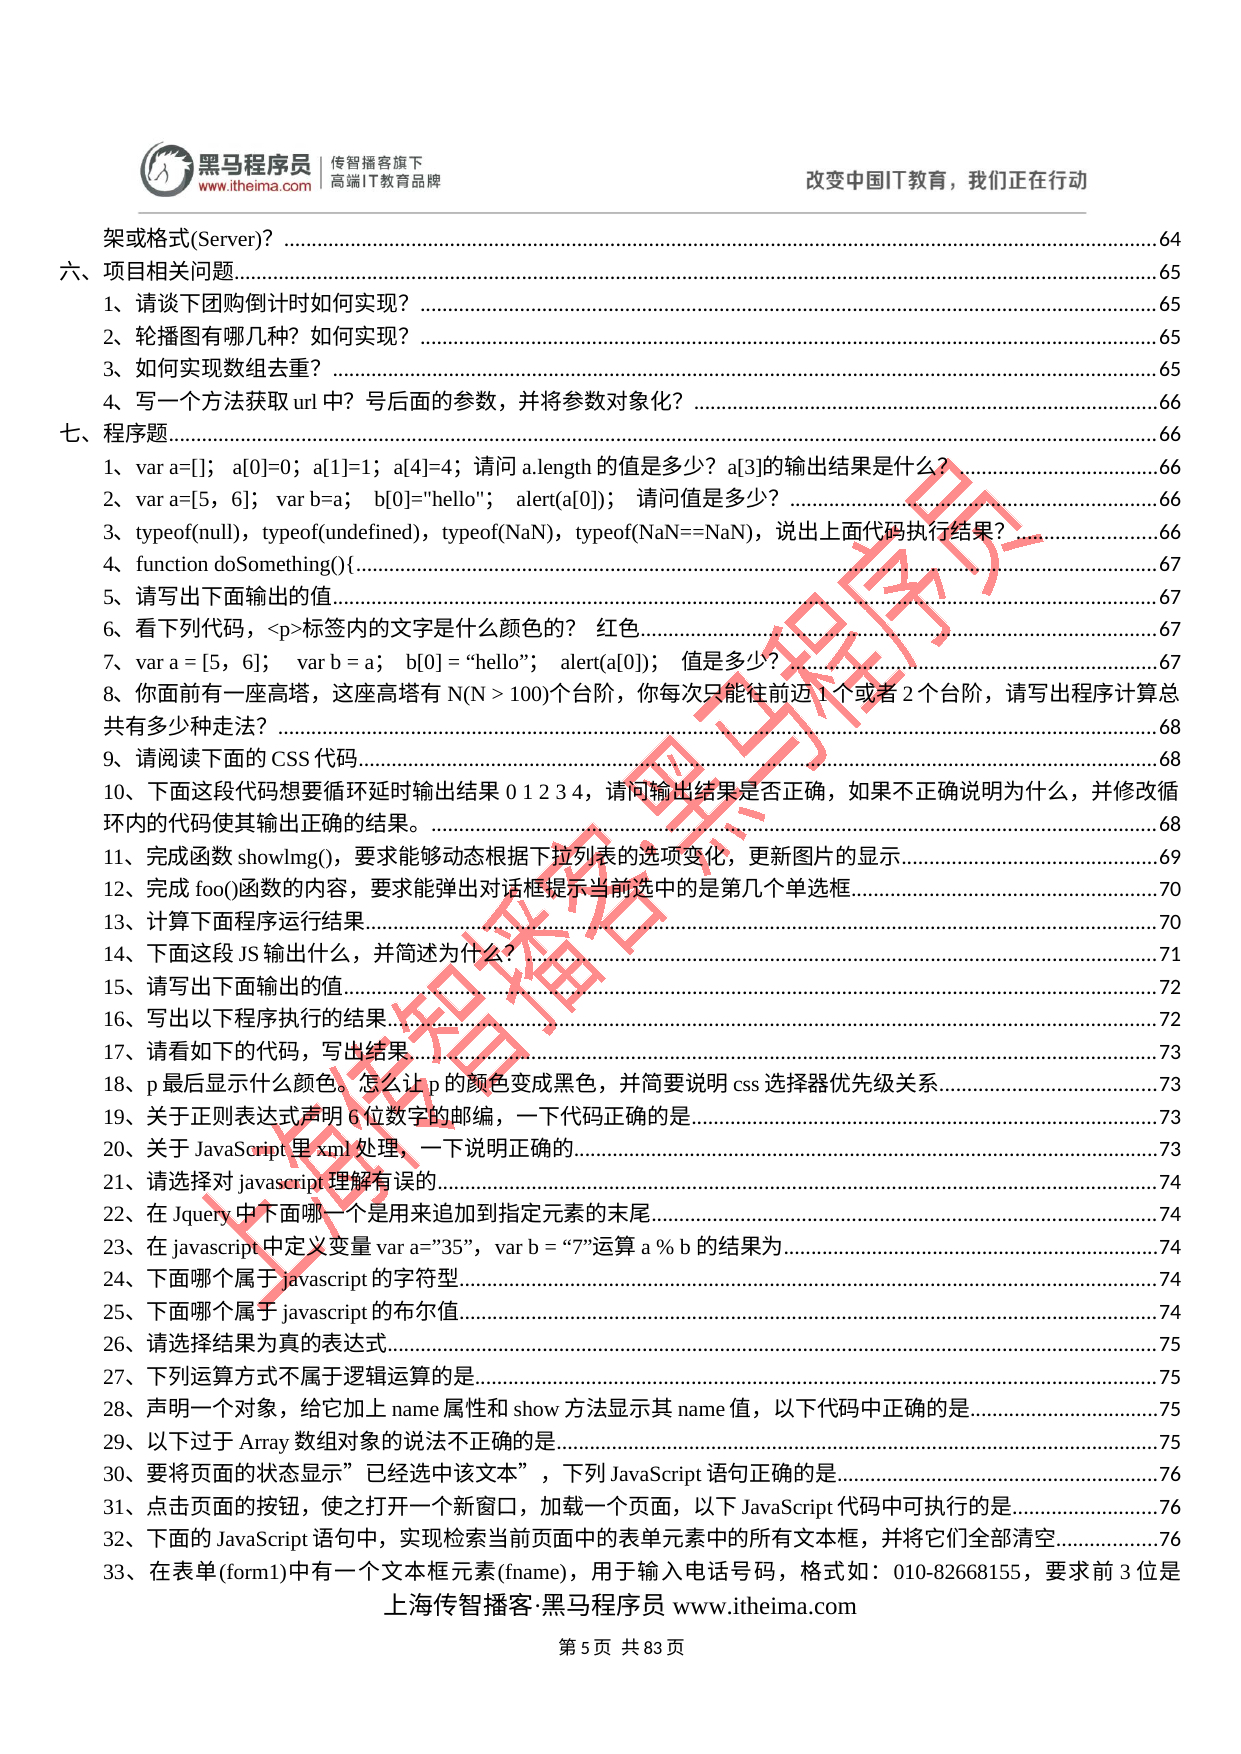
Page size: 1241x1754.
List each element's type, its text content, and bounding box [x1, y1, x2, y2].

text 10、下面这段代码想要循环延时输出结果0 1 2 3 4，请问输出结果是否正确，如果不正确说明为什么，并修改循环内的代码使其输出正确的结果。 68 [103, 773, 1181, 838]
text 1、var a=[]； a[0]=0；a[1]=1；a[4]=4；请问a.length的值是多少？a[3]的输出结果是什么？ 66 [103, 448, 1181, 481]
text 18、p最后显示什么颜色。怎么让p的颜色变成黑色，并简要说明css选择器优先级关系 73 [103, 1066, 1181, 1098]
text 4、写一个方法获取url中？号后面的参数，并将参数对象化？ 66 [103, 383, 1181, 416]
text 12、完成foo()函数的内容，要求能弹出对话框提示当前选中的是第几个单选框 70 [103, 871, 1181, 903]
text 11、完成函数showlmg()，要求能够动态根据下拉列表的选项变化，更新图片的显示 69 [103, 838, 1181, 871]
text 8、你面前有一座高塔，这座高塔有N(N > 100)个台阶，你每次只能往前迈1个或者2个台阶，请写出程序计算总共有多少种走法？ 68 [103, 676, 1181, 741]
text 9、请阅读下面的CSS代码 68 [103, 741, 1181, 773]
picture [59, 70, 1180, 221]
text 14、下面这段JS输出什么，并简述为什么？ 71 [103, 936, 1181, 968]
text 15、请写出下面输出的值 72 [103, 968, 1181, 1001]
text 3、typeof(null)，typeof(undefined)，typeof(NaN)，typeof(NaN==NaN)，说出上面代码执行结果？ 66 [103, 513, 1181, 546]
text 七、程序题 66 [59, 416, 1181, 448]
text 21、请选择对javascript理解有误的 74 [103, 1163, 1181, 1196]
text 33、在表单(form1)中有一个文本框元素(fname)，用于输入电话号码，格式如：010-82668155，要求前3位是010，紧接一个”-”，后面是8位数字。要求在提交表单时，根据上述条件验证该文本框中输入内容的有效性，下列语句中(A)能正确实现以上功能 77 [103, 1553, 1181, 1586]
text 23、在javascript中定义变量var a=”35”，var b = “7”运算a % b 的结果为 74 [103, 1228, 1181, 1261]
text 13、计算下面程序运行结果 70 [103, 903, 1181, 936]
text 25、下面哪个属于javascript的布尔值 74 [103, 1293, 1181, 1326]
text 17、请看如下的代码，写出结果 73 [103, 1033, 1181, 1066]
text 9、什么是内存对象的序列化(Serialiization)？为什么要序列化？请描述你熟悉的网络传输序列化(Serialiization)框架或格式(Server)？ 64 [103, 221, 1181, 253]
text 6、看下列代码，<p>标签内的文字是什么颜色的？ 红色 67 [103, 611, 1181, 643]
text 24、下面哪个属于javascript的字符型 74 [103, 1261, 1181, 1293]
text 2、轮播图有哪几种？如何实现？ 65 [103, 318, 1181, 351]
text 20、关于JavaScript里xml处理，一下说明正确的 73 [103, 1131, 1181, 1163]
text 22、在Jquery中下面哪一个是用来追加到指定元素的末尾 74 [103, 1196, 1181, 1228]
text 3、如何实现数组去重？ 65 [103, 351, 1181, 383]
text 26、请选择结果为真的表达式 75 [103, 1326, 1181, 1358]
text 2、var a=[5，6]； var b=a； b[0]="hello"； alert(a[0])； 请问值是多少？ 66 [103, 481, 1181, 513]
text 19、关于正则表达式声明6位数字的邮编，一下代码正确的是 73 [103, 1098, 1181, 1131]
text 4、function doSomething(){ 67 [103, 546, 1181, 578]
text 32、下面的JavaScript语句中，实现检索当前页面中的表单元素中的所有文本框，并将它们全部清空 76 [103, 1521, 1181, 1553]
text 31、点击页面的按钮，使之打开一个新窗口，加载一个页面，以下JavaScript代码中可执行的是 76 [103, 1488, 1181, 1521]
text 六、项目相关问题 65 [59, 253, 1181, 286]
text 29、以下过于Array数组对象的说法不正确的是 75 [103, 1423, 1181, 1456]
text 7、var a = [5，6]； var b = a； b[0] = “hello”； alert(a[0])； 值是多少？ 67 [103, 643, 1181, 676]
text 27、下列运算方式不属于逻辑运算的是 75 [103, 1358, 1181, 1391]
text 1、请谈下团购倒计时如何实现？ 65 [103, 286, 1181, 318]
text 30、要将页面的状态显示”已经选中该文本”，下列JavaScript语句正确的是 76 [103, 1456, 1181, 1488]
text 5、请写出下面输出的值 67 [103, 578, 1181, 611]
text 16、写出以下程序执行的结果 72 [103, 1001, 1181, 1033]
text 28、声明一个对象，给它加上name属性和show方法显示其name值，以下代码中正确的是 75 [103, 1391, 1181, 1423]
